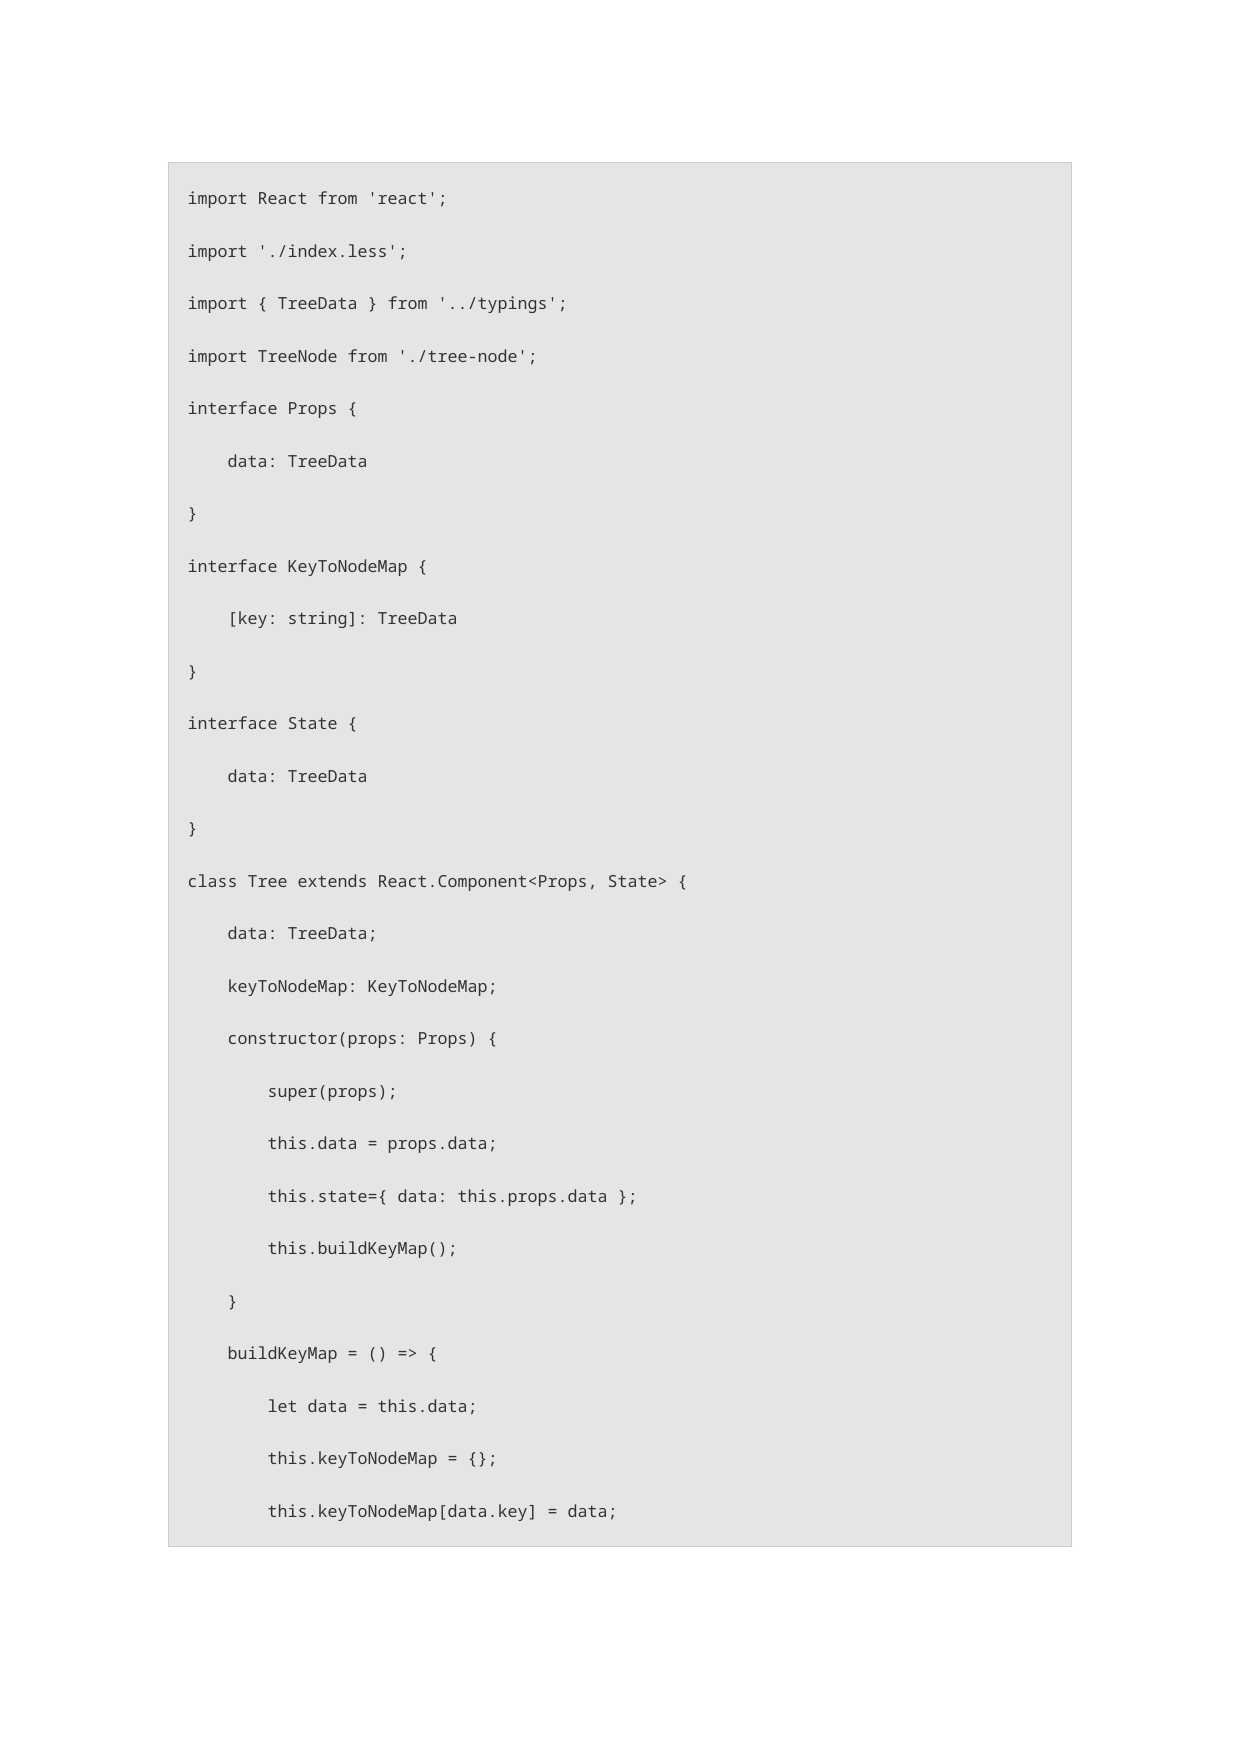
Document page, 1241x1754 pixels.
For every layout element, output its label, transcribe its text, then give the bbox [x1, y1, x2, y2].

text import './index.less'; [169, 214, 1071, 267]
text interface Props { [169, 372, 1071, 424]
text import { TreeData } from '../typings'; [169, 267, 1071, 319]
text this.keyToNodeMap = {}; [169, 1422, 1071, 1474]
text this.data = props.data; [169, 1107, 1071, 1159]
text import TreeNode from './tree-node'; [169, 319, 1071, 372]
text this.state={ data: this.props.data }; [169, 1159, 1071, 1212]
text } [169, 477, 1071, 529]
text buildKeyMap = () => { [169, 1317, 1071, 1369]
text data: TreeData [169, 739, 1071, 792]
text interface KeyToNodeMap { [169, 529, 1071, 582]
text [key: string]: TreeData [169, 582, 1071, 634]
text } [169, 634, 1071, 687]
text } [169, 792, 1071, 844]
text let data = this.data; [169, 1369, 1071, 1422]
text keyToNodeMap: KeyToNodeMap; [169, 949, 1071, 1002]
text super(props); [169, 1054, 1071, 1107]
text constructor(props: Props) { [169, 1002, 1071, 1054]
text data: TreeData; [169, 897, 1071, 949]
text } [169, 1264, 1071, 1317]
text this.keyToNodeMap[data.key] = data; [169, 1474, 1071, 1546]
text data: TreeData [169, 424, 1071, 477]
text this.buildKeyMap(); [169, 1212, 1071, 1264]
text class Tree extends React.Component<Props, State> { [169, 844, 1071, 897]
text interface State { [169, 687, 1071, 739]
text import React from 'react'; [169, 163, 1071, 214]
